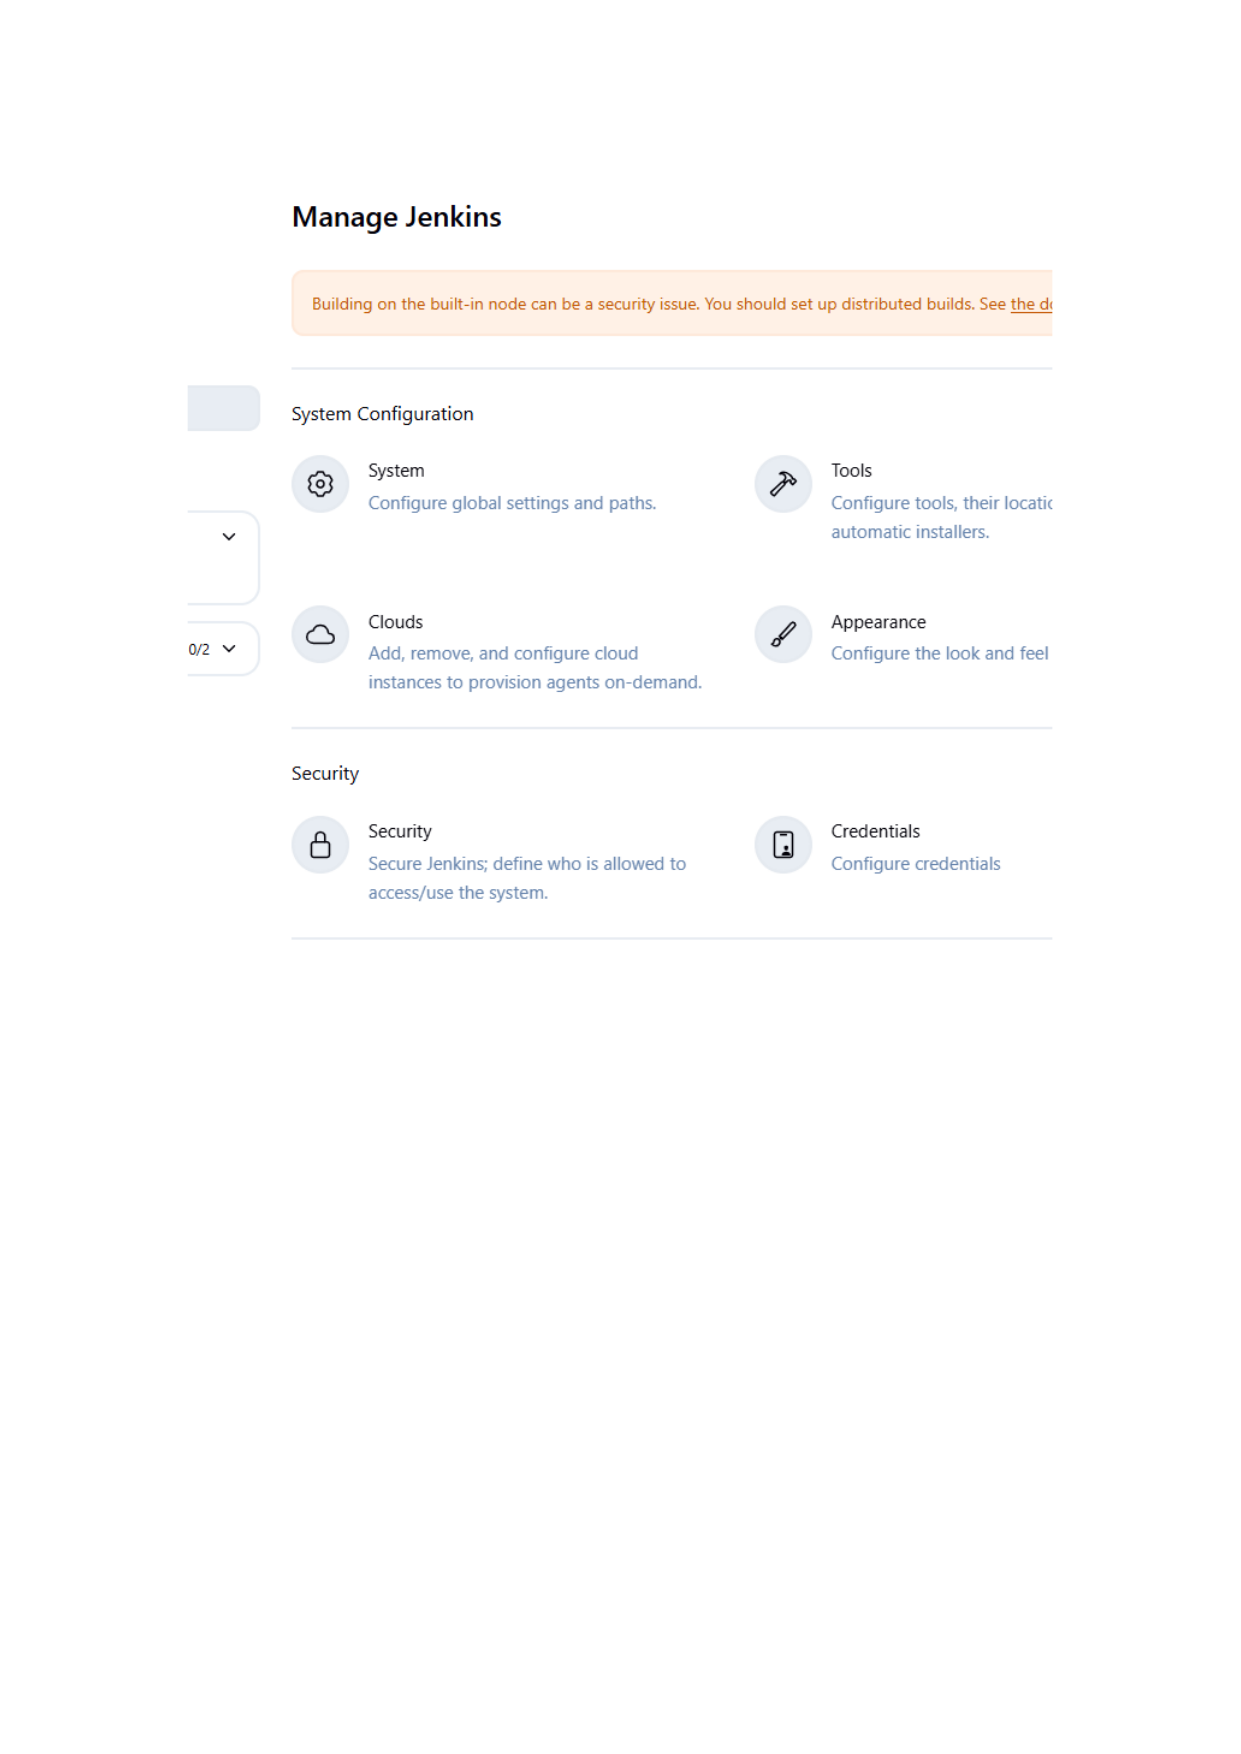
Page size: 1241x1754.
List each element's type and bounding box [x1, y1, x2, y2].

picture [187, 175, 1053, 947]
